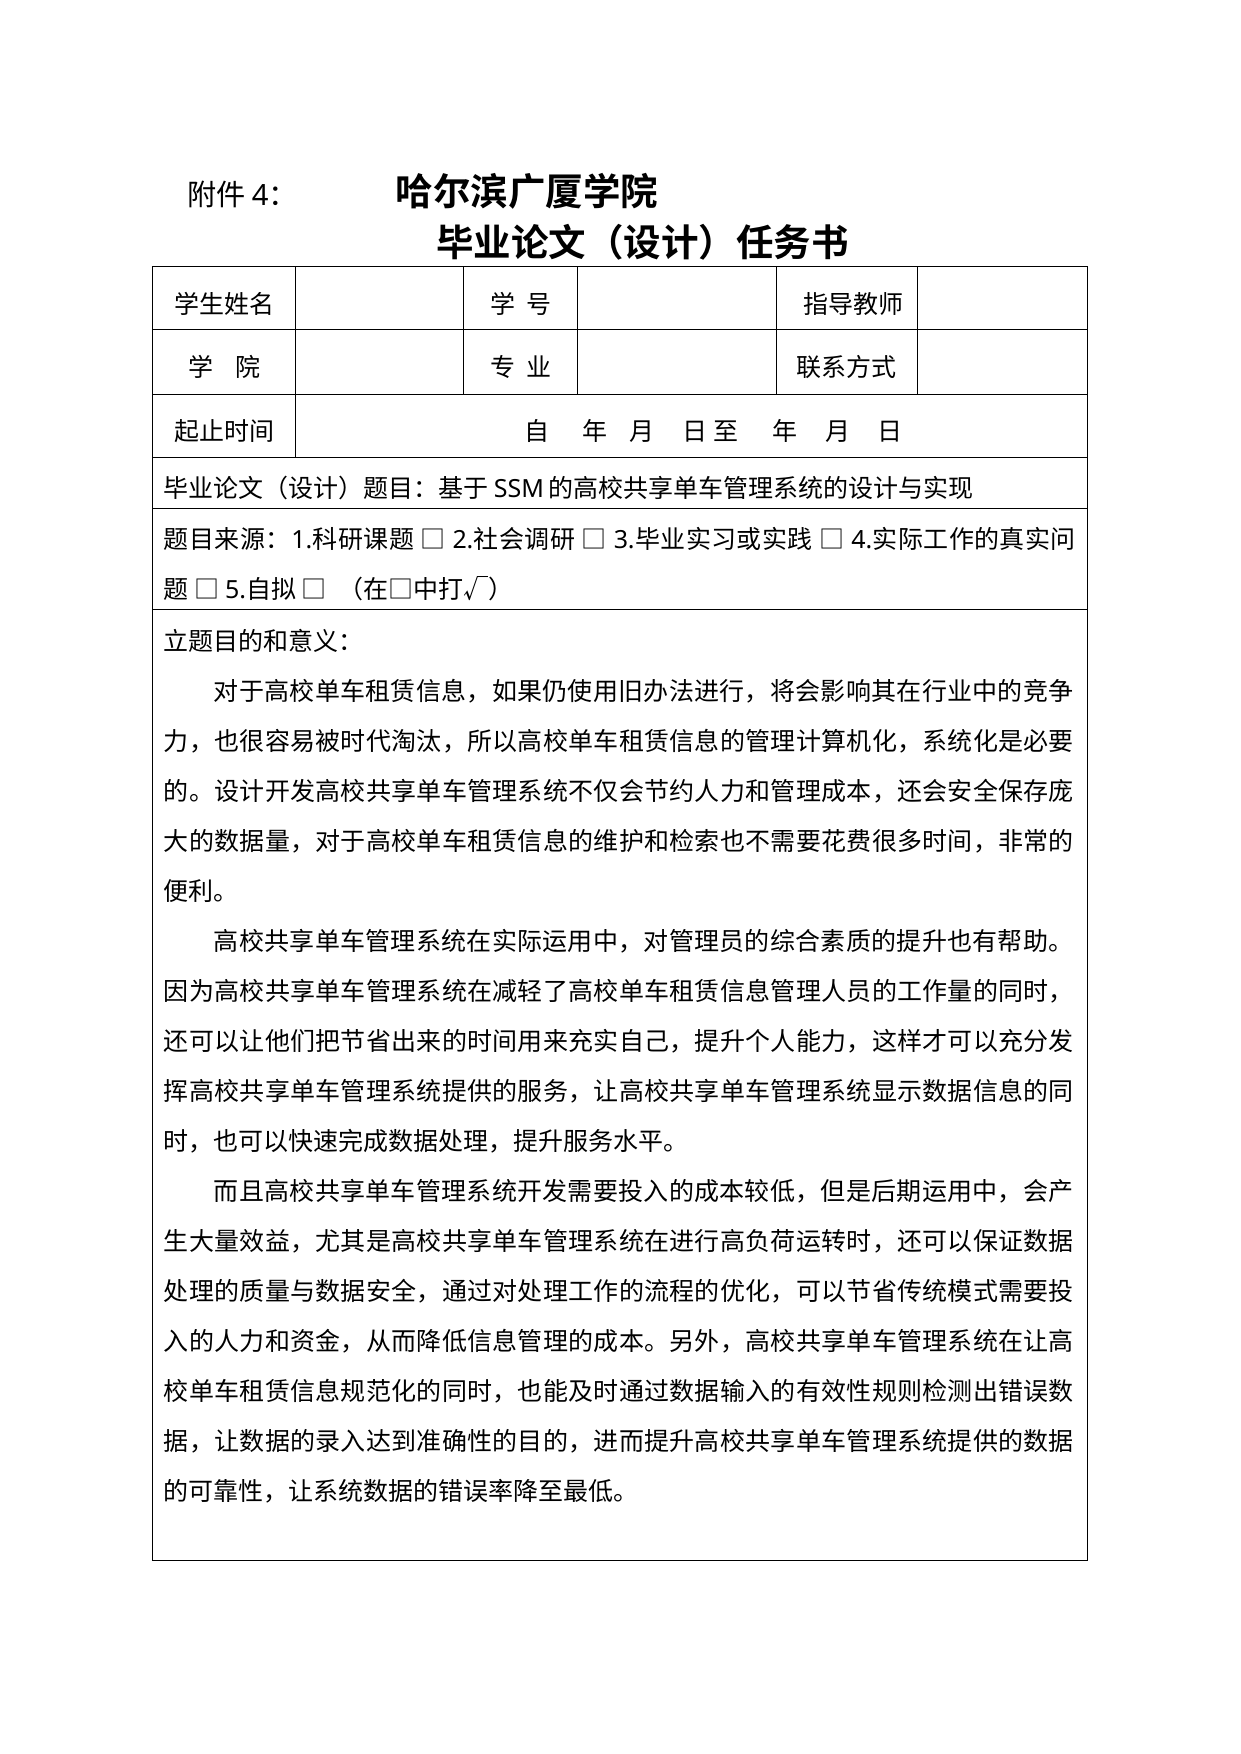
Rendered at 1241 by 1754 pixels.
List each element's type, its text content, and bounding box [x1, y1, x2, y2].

table_header [578, 267, 776, 329]
table_cell 联系方式 [777, 330, 917, 393]
table_cell 专 业 [464, 330, 577, 393]
table_cell 自 年 月 日 至 年 月 日 [296, 395, 1087, 457]
table_cell 学 院 [153, 330, 295, 393]
table_header [918, 267, 1087, 329]
table_cell [296, 330, 463, 393]
table_header 指导教师 [777, 267, 917, 329]
text 附件4： 哈尔滨广厦学院 [187, 162, 1053, 216]
text 毕业论文（设计）任务书 [231, 216, 1053, 266]
table_cell 起止时间 [153, 395, 295, 457]
table_cell 毕业论文（设计）题目：基于SSM的高校共享单车管理系统的设计与实现 [153, 458, 1087, 508]
table_cell [918, 330, 1087, 393]
table_cell 立题目的和意义： 对于高校单车租赁信息，如果仍使用旧办法进行，将会影响其在行业中的竞争力，也很容易被时代淘汰，所以高校单车租赁信息的管理计算机化，系统化是必要的。设计开发高校共享单车管理系统不仅会节约人力和管理成本，还会安全保存庞大的数据量，对于高校单车租赁信息的维护和检索也不需要花费很多时间，非常的便利。 高校共享单车管理系统在实际运用中，对管理员的综合素质的提升也有帮助。因为高校共享单车管理系统在减轻了高校单车租赁信息管理人员的工作量的同时，还可以让他们把节省出来的时间用来充实自己，提升个人能力，这样才可以充分发挥高校共享单车管理系统提供的服务，让高校共享单车管理系统显示数据信息的同时，也可以快速完成数据处理，提升服务水平。 而且高校共享单车管理系统开发需要投入的成本较低，但是后期运用中，会产生大量效益，尤其是高校共享单车管理系统在进行高负荷运转时，还可以保证数据处理的质量与数据安全，通过对处理工作的流程的优化，可以节省传统模式需要投入的人力和资金，从而降低信息管理的成本。另外，高校共享单车管理系统在让高校单车租赁信息规范化的同时，也能及时通过数据输入的有效性规则检测出错误数据，让数据的录入达到准确性的目的，进而提升高校共享单车管理系统提供的数据的可靠性，让系统数据的错误率降至最低。 [153, 610, 1087, 1560]
table_header [296, 267, 463, 329]
table_header 学生姓名 [153, 267, 295, 329]
table_cell [578, 330, 776, 393]
table_cell 题目来源：1.科研课题 □ 2.社会调研 □ 3.毕业实习或实践 □ 4.实际工作的真实问题 □ 5.自拟 □ （在□中打√） [153, 509, 1087, 609]
table_header 学 号 [464, 267, 577, 329]
